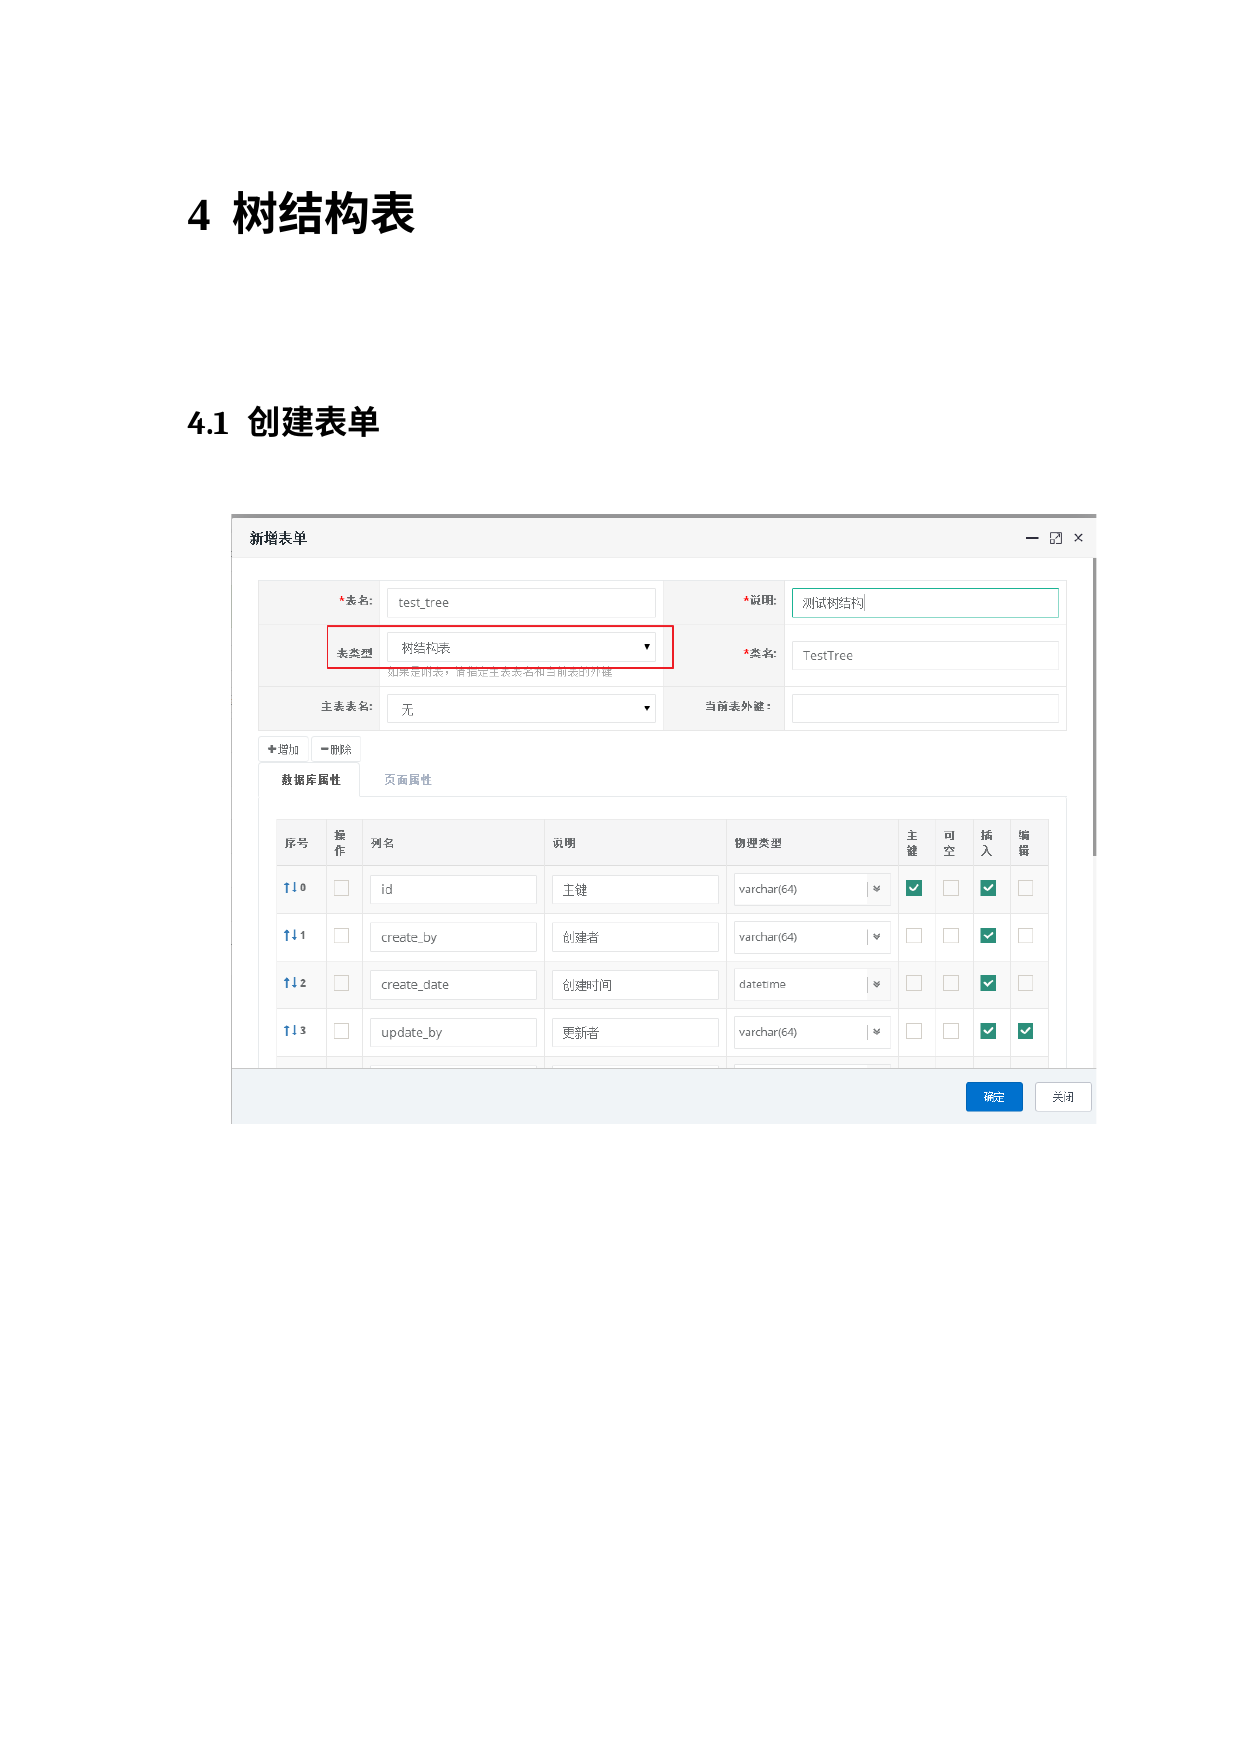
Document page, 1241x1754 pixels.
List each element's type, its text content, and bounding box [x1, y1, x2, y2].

picture [231, 514, 1097, 1124]
subtitle 树结构表 [187, 162, 1053, 259]
subtitle 创建表单 [187, 387, 1053, 452]
